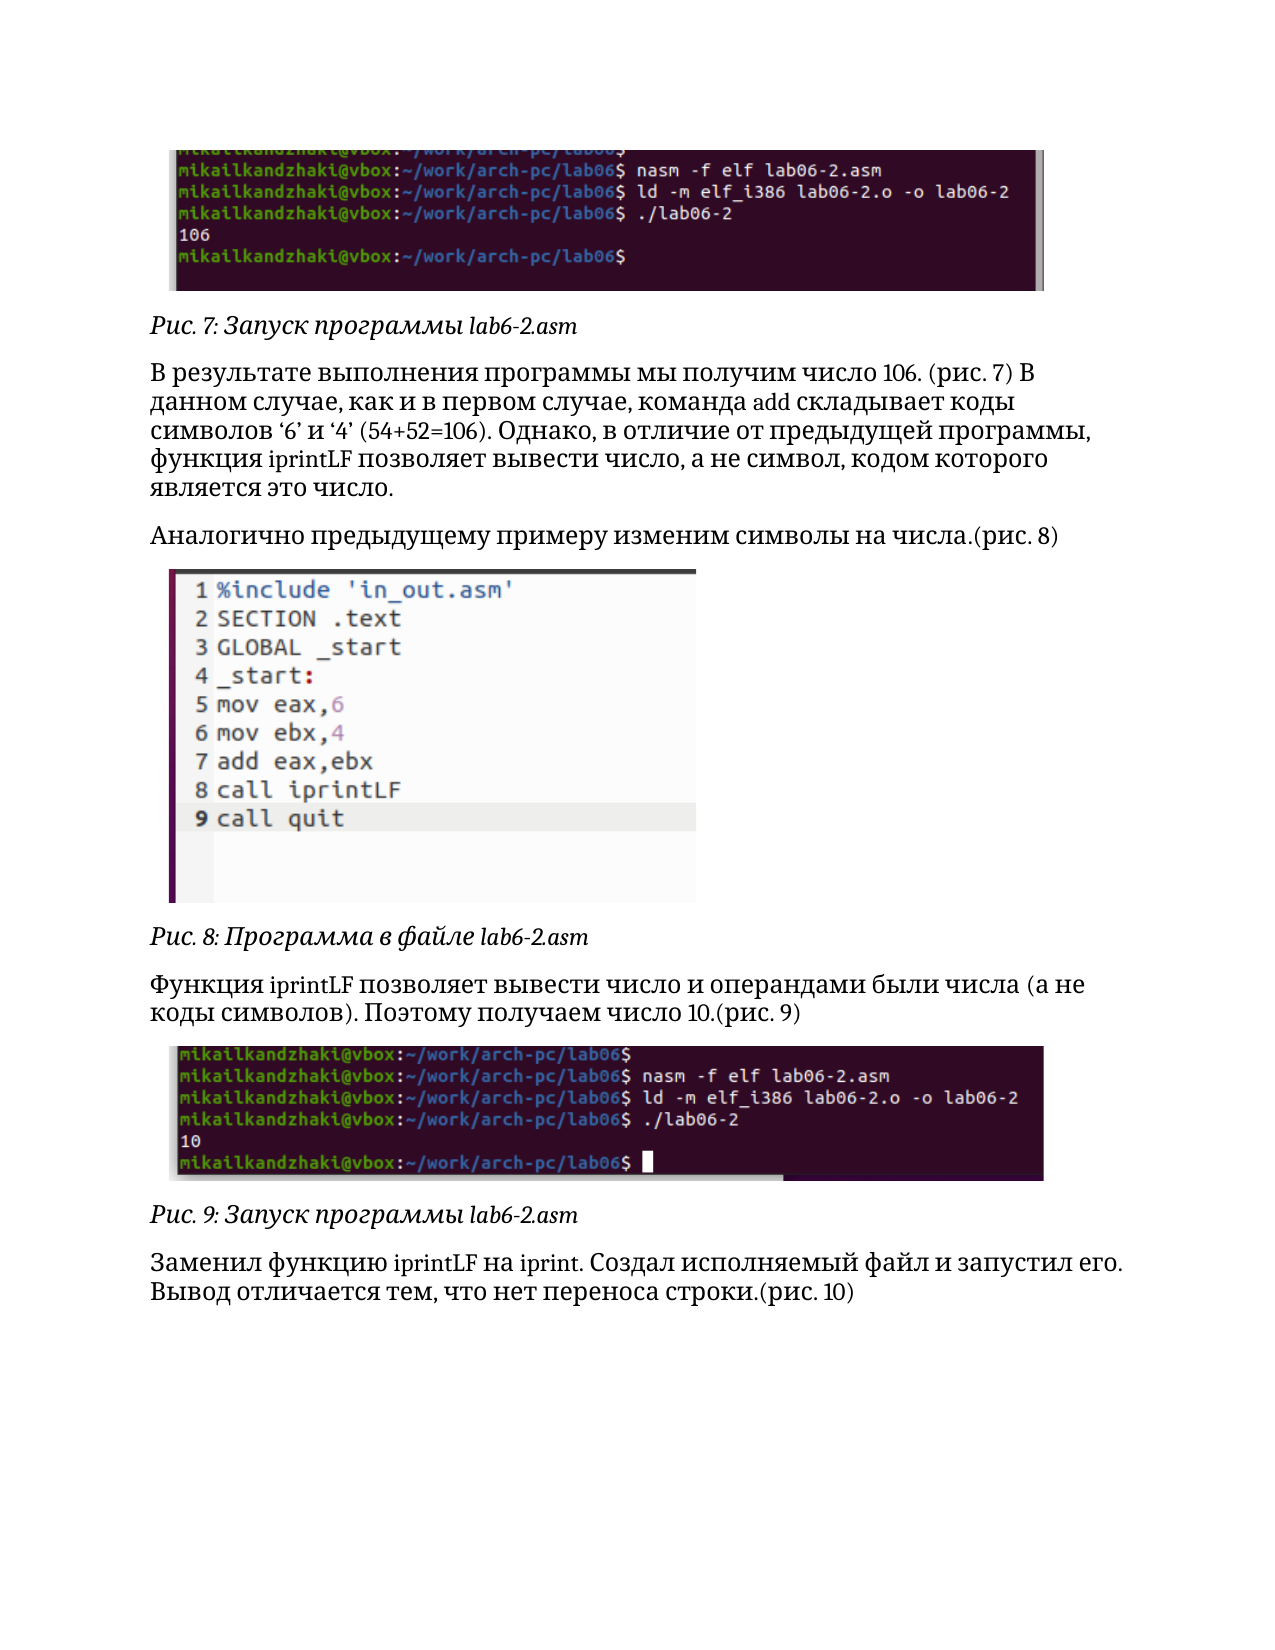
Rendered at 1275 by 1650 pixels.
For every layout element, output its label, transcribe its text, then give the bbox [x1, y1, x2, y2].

text Рис. 7: Запуск программы lab6-2.asm [150, 312, 1125, 340]
text Заменил функцию iprintLF на iprint. Создал исполняемый файл и запустил его. Вывод отличается тем, что нет переноса строки.(рис. 10) [150, 1249, 1125, 1306]
text Аналогично предыдущему примеру изменим символы на числа.(рис. 8) [150, 522, 1125, 550]
picture [168, 150, 1044, 291]
text Рис. 8: Программа в файле lab6-2.asm [150, 923, 1125, 952]
picture [168, 569, 697, 903]
picture [168, 1046, 1044, 1181]
text В результате выполнения программы мы получим число 106. (рис. 7) В данном случае, как и в первом случае, команда add складывает коды символов ‘6’ и ‘4’ (54+52=106). Однако, в отличие от предыдущей программы, функция iprintLF позволяет вывести число, а не символ, кодом которого является это число. [150, 359, 1125, 503]
text Функция iprintLF позволяет вывести число и операндами были числа (а не коды символов). Поэтому получаем число 10.(рис. 9) [150, 971, 1125, 1028]
text Рис. 9: Запуск программы lab6-2.asm [150, 1201, 1125, 1230]
